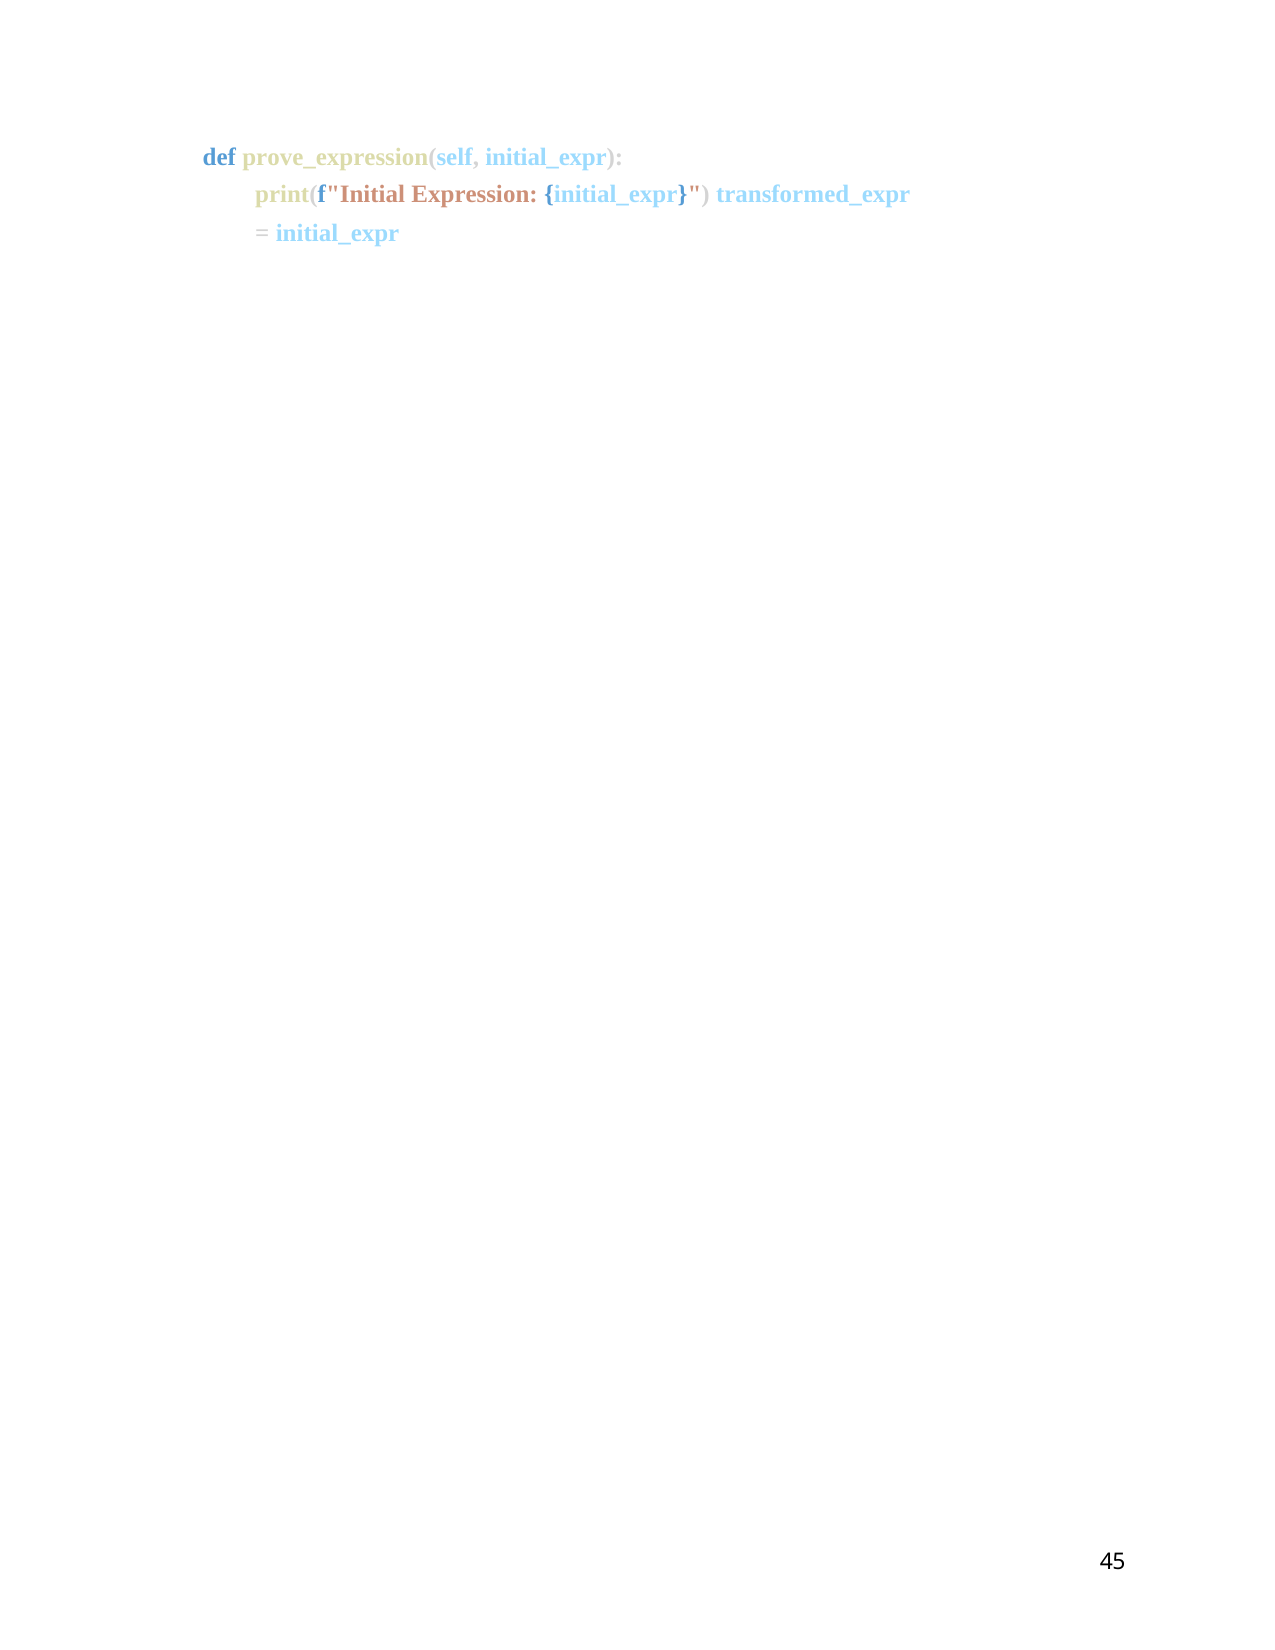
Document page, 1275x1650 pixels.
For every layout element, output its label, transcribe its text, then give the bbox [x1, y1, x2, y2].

text def prove_expression(self, initial_expr): [202, 142, 1139, 170]
text print(f"Initial Expression: {initial_expr}") transformed_expr = initial_expr [255, 179, 918, 247]
